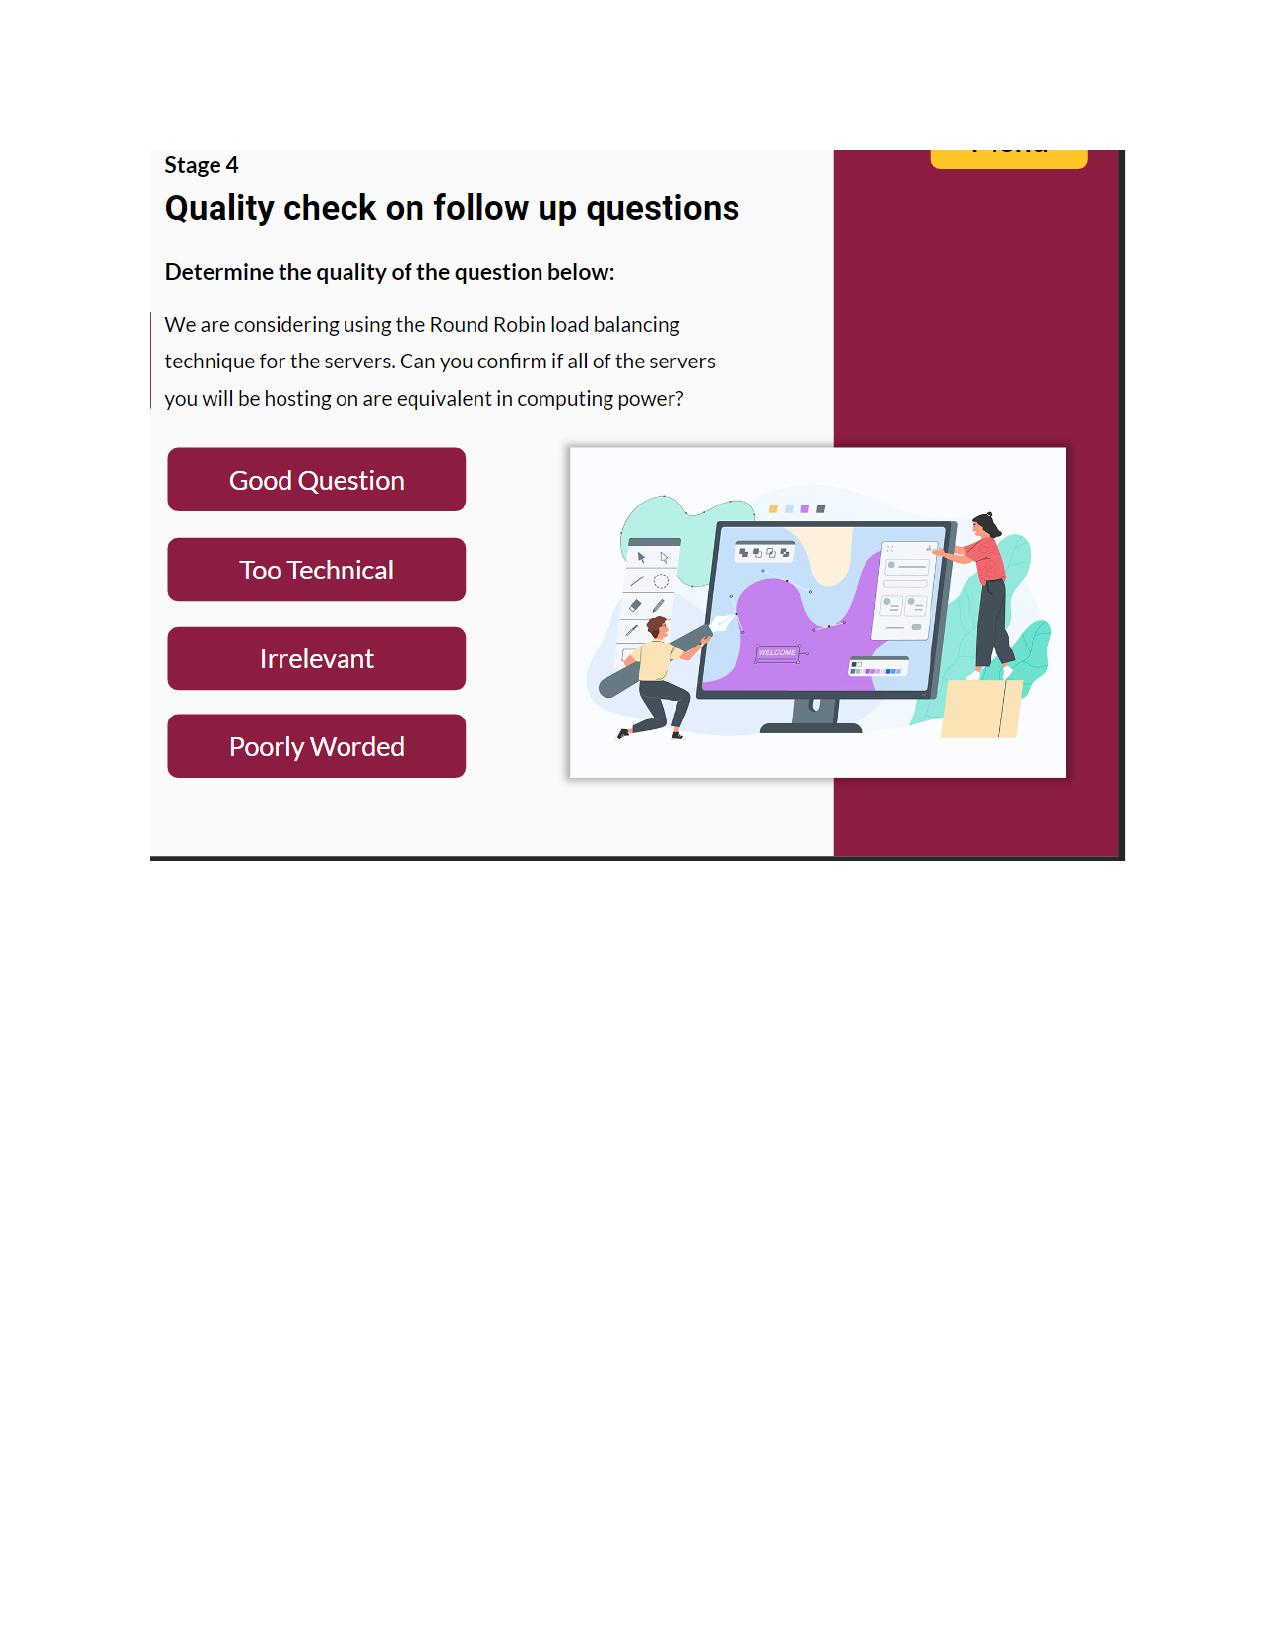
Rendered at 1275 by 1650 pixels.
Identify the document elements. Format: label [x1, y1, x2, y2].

picture [150, 150, 1125, 861]
